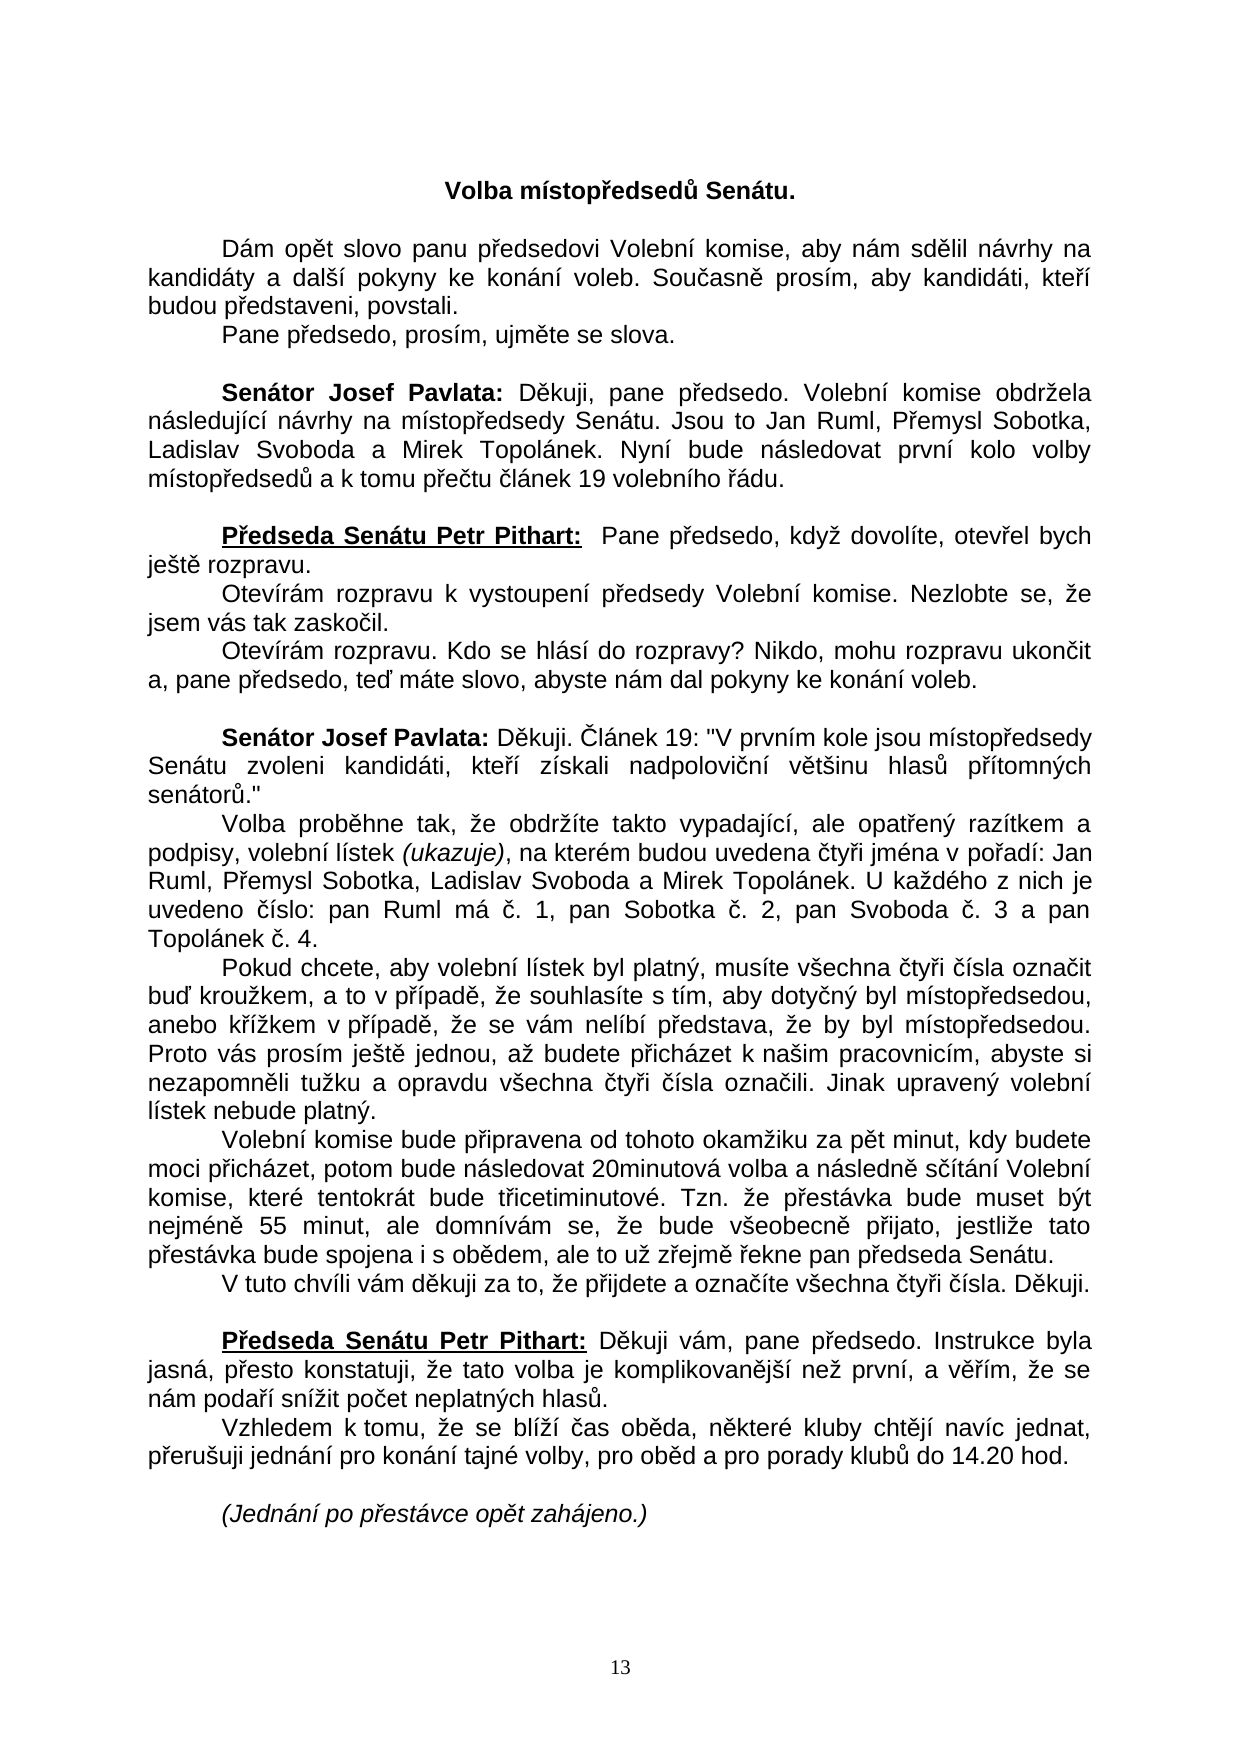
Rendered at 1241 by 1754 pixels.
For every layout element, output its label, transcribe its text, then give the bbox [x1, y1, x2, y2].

text Senátor Josef Pavlata: Děkuji. Článek 19: "V prvním kole jsou místopředsedy Senátu zvoleni kandidáti, kteří získali nadpoloviční většinu hlasů přítomných senátorů." [148, 723, 1093, 809]
text Pane předsedo, prosím, ujměte se slova. [148, 320, 1093, 349]
text Otevírám rozpravu. Kdo se hlásí do rozpravy? Nikdo, mohu rozpravu ukončit a, pane předsedo, teď máte slovo, abyste nám dal pokyny ke konání voleb. [148, 636, 1093, 694]
text (Jednání po přestávce opět zahájeno.) [148, 1499, 1093, 1528]
text Senátor Josef Pavlata: Děkuji, pane předsedo. Volební komise obdržela následující návrhy na místopředsedy Senátu. Jsou to Jan Ruml, Přemysl Sobotka, Ladislav Svoboda a Mirek Topolánek. Nyní bude následovat první kolo volby místopředsedů a k tomu přečtu článek 19 volebního řádu. [148, 378, 1093, 493]
text <A NAME='volba místopředsedů'></A>Volba místopředsedů Senátu. [148, 176, 1093, 205]
text Volba proběhne tak, že obdržíte takto vypadající, ale opatřený razítkem a podpisy, volební lístek (ukazuje), na kterém budou uvedena čtyři jména v pořadí: Jan Ruml, Přemysl Sobotka, Ladislav Svoboda a Mirek Topolánek. U každého z nich je uvedeno číslo: pan Ruml má č. 1, pan Sobotka č. 2, pan Svoboda č. 3 a pan Topolánek č. 4. [148, 809, 1093, 953]
text Otevírám rozpravu k vystoupení předsedy Volební komise. Nezlobte se, že jsem vás tak zaskočil. [148, 579, 1093, 636]
text Vzhledem k tomu, že se blíží čas oběda, některé kluby chtějí navíc jednat, přerušuji jednání pro konání tajné volby, pro oběd a pro porady klubů do 14.20 hod. [148, 1413, 1093, 1470]
text Předseda Senátu Petr Pithart: Děkuji vám, pane předsedo. Instrukce byla jasná, přesto konstatuji, že tato volba je komplikovanější než první, a věřím, že se nám podaří snížit počet neplatných hlasů. [148, 1326, 1093, 1413]
text Dám opět slovo panu předsedovi Volební komise, aby nám sdělil návrhy na kandidáty a další pokyny ke konání voleb. Současně prosím, aby kandidáti, kteří budou představeni, povstali. [148, 234, 1093, 320]
text V tuto chvíli vám děkuji za to, že přijdete a označíte všechna čtyři čísla. Děkuji. [148, 1269, 1093, 1298]
text Pokud chcete, aby volební lístek byl platný, musíte všechna čtyři čísla označit buď kroužkem, a to v případě, že souhlasíte s tím, aby dotyčný byl místopředsedou, anebo křížkem v případě, že se vám nelíbí představa, že by byl místopředsedou. Proto vás prosím ještě jednou, až budete přicházet k našim pracovnicím, abyste si nezapomněli tužku a opravdu všechna čtyři čísla označili. Jinak upravený volební lístek nebude platný. [148, 953, 1093, 1125]
text Volební komise bude připravena od tohoto okamžiku za pět minut, kdy budete moci přicházet, potom bude následovat 20minutová volba a následně sčítání Volební komise, které tentokrát bude třicetiminutové. Tzn. že přestávka bude muset být nejméně 55 minut, ale domnívám se, že bude všeobecně přijato, jestliže tato přestávka bude spojena i s obědem, ale to už zřejmě řekne pan předseda Senátu. [148, 1125, 1093, 1269]
text Předseda Senátu Petr Pithart: Pane předsedo, když dovolíte, otevřel bych ještě rozpravu. [148, 521, 1093, 579]
